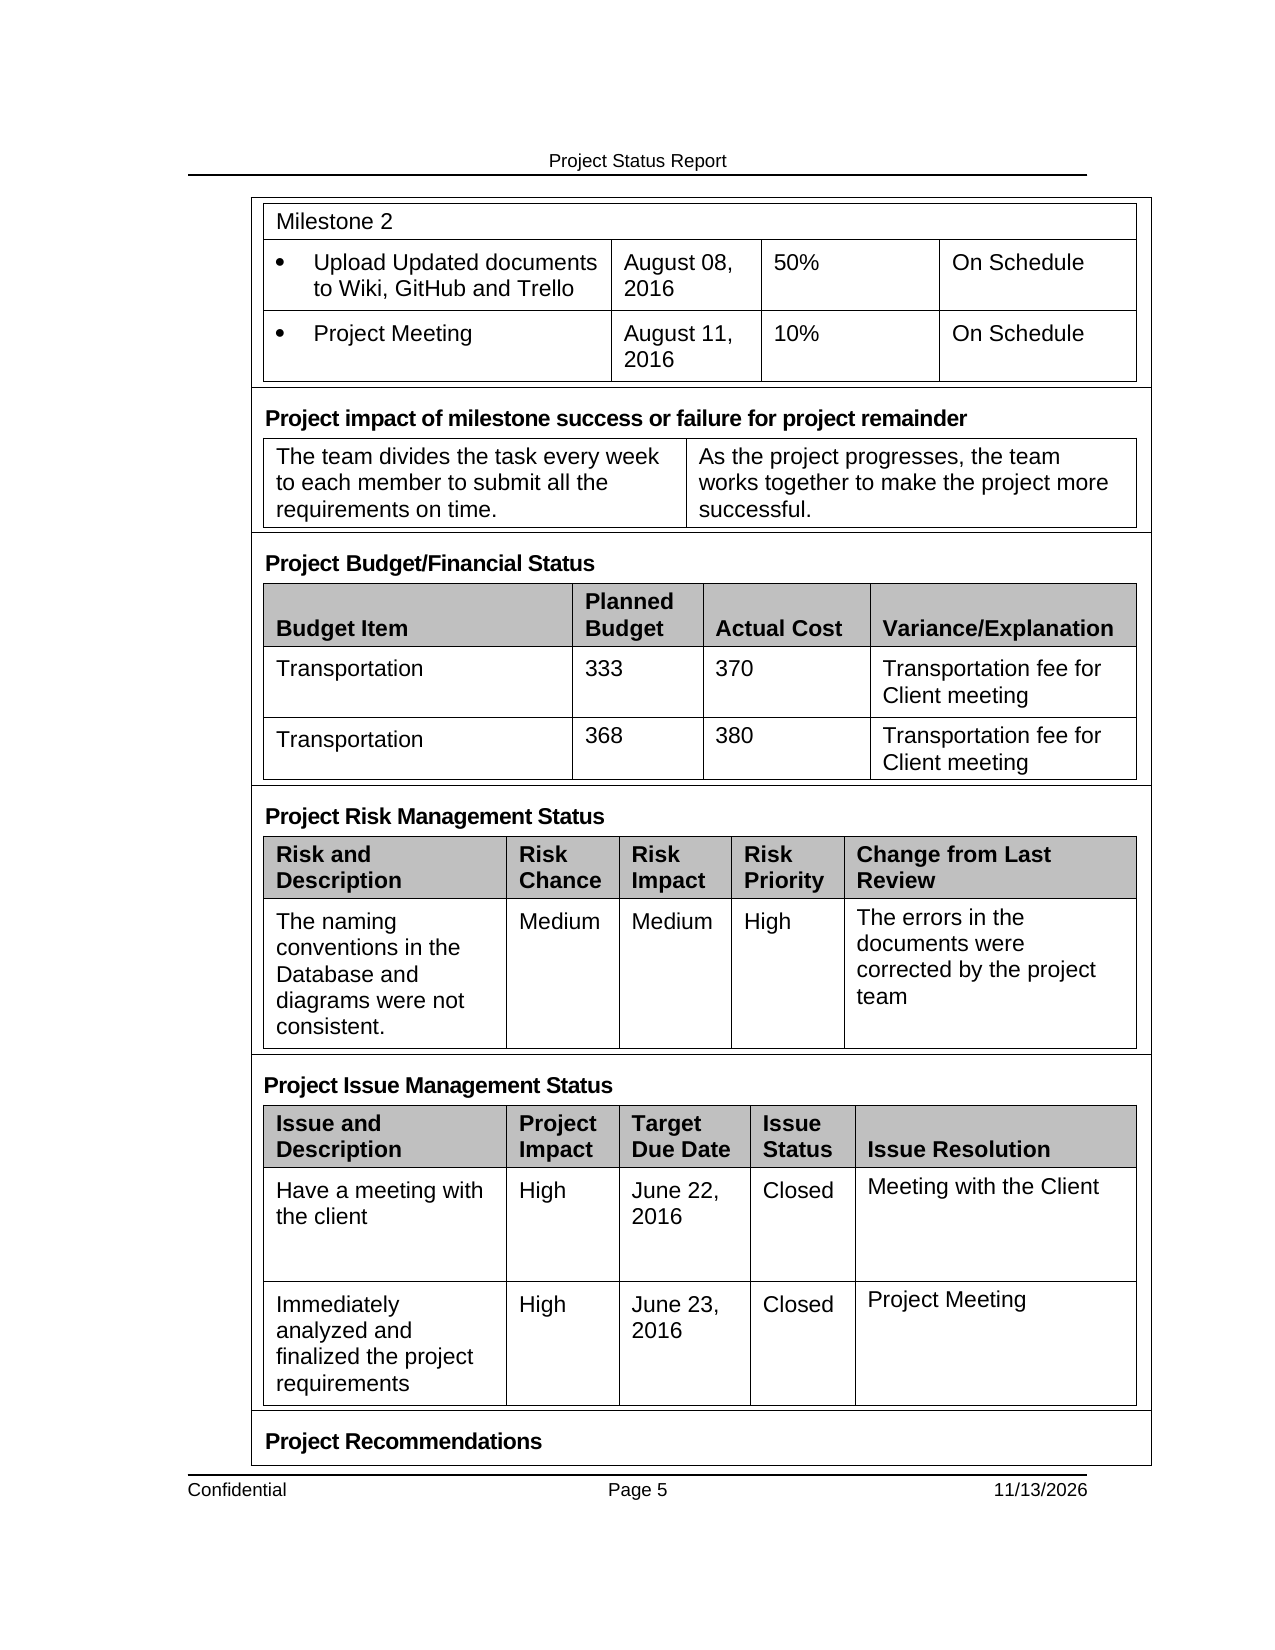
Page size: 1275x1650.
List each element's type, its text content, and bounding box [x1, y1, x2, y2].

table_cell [252, 198, 1151, 387]
table_cell Project Issue Management Status [252, 1055, 1151, 1410]
table_cell Project impact of milestone success or failure for project remainder [252, 388, 1151, 532]
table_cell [252, 1411, 1151, 1465]
table_cell Project Budget/Financial Status [252, 533, 1151, 785]
table_cell Project Risk Management Status [252, 786, 1151, 1054]
